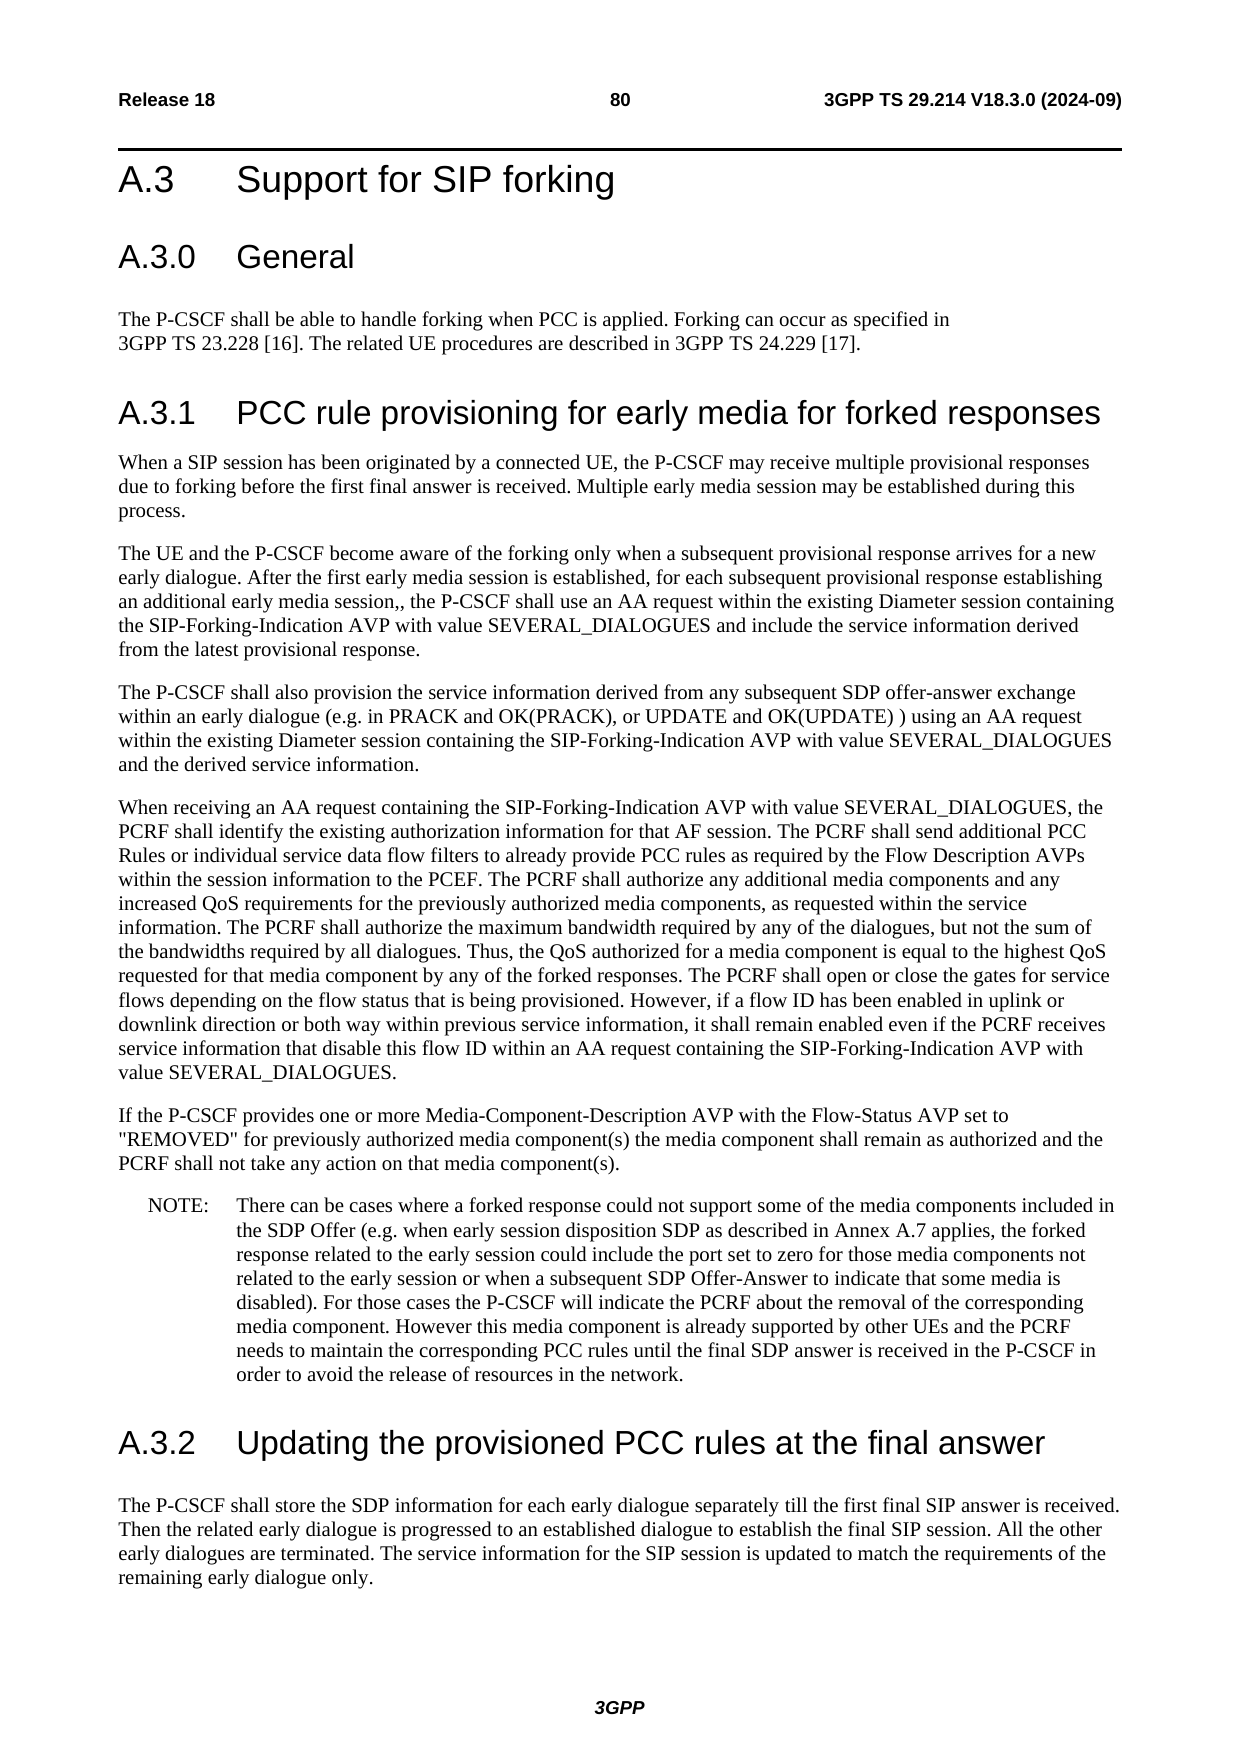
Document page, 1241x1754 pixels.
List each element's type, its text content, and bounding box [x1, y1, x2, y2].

text The P-CSCF shall be able to handle forking when PCC is applied. Forking can occur as specified in 3GPP TS 23.228 [16]. The related UE procedures are described in 3GPP TS 24.229 [17]. [118, 307, 1122, 355]
text The P-CSCF shall also provision the service information derived from any subsequent SDP offer-answer exchange within an early dialogue (e.g. in PRACK and OK(PRACK), or UPDATE and OK(UPDATE) ) using an AA request within the existing Diameter session containing the SIP-Forking-Indication AVP with value SEVERAL_DIALOGUES and the derived service information. [118, 680, 1122, 776]
subtitle A.3.2 Updating the provisioned PCC rules at the final answer [118, 1423, 1122, 1462]
subtitle A.3.1 PCC rule provisioning for early media for forked responses [118, 393, 1122, 431]
text The P-CSCF shall store the SDP information for each early dialogue separately till the first final SIP answer is received. Then the related early dialogue is progressed to an established dialogue to establish the final SIP session. All the other early dialogues are terminated. The service information for the SIP session is updated to match the requirements of the remaining early dialogue only. [118, 1493, 1122, 1589]
text The UE and the P-CSCF become aware of the forking only when a subsequent provisional response arrives for a new early dialogue. After the first early media session is established, for each subsequent provisional response establishing an additional early media session,, the P-CSCF shall use an AA request within the existing Diameter session containing the SIP-Forking-Indication AVP with value SEVERAL_DIALOGUES and include the service information derived from the latest provisional response. [118, 541, 1122, 661]
text NOTE: There can be cases where a forked response could not support some of the media components included in the SDP Offer (e.g. when early session disposition SDP as described in Annex A.7 applies, the forked response related to the early session could include the port set to zero for those media components not related to the early session or when a subsequent SDP Offer-Answer to indicate that some media is disabled). For those cases the P-CSCF will indicate the PCRF about the removal of the corresponding media component. However this media component is already supported by other UEs and the PCRF needs to maintain the corresponding PCC rules until the final SDP answer is received in the P-CSCF in order to avoid the release of resources in the network. [148, 1193, 1122, 1386]
text When a SIP session has been originated by a connected UE, the P-CSCF may receive multiple provisional responses due to forking before the first final answer is received. Multiple early media session may be established during this process. [118, 450, 1122, 522]
subtitle A.3 Support for SIP forking [118, 151, 1122, 200]
text When receiving an AA request containing the SIP-Forking-Indication AVP with value SEVERAL_DIALOGUES, the PCRF shall identify the existing authorization information for that AF session. The PCRF shall send additional PCC Rules or individual service data flow filters to already provide PCC rules as required by the Flow Description AVPs within the session information to the PCEF. The PCRF shall authorize any additional media components and any increased QoS requirements for the previously authorized media components, as requested within the service information. The PCRF shall authorize the maximum bandwidth required by any of the dialogues, but not the sum of the bandwidths required by all dialogues. Thus, the QoS authorized for a media component is equal to the highest QoS requested for that media component by any of the forked responses. The PCRF shall open or close the gates for service flows depending on the flow status that is being provisioned. However, if a flow ID has been enabled in uplink or downlink direction or both way within previous service information, it shall remain enabled even if the PCRF receives service information that disable this flow ID within an AA request containing the SIP-Forking-Indication AVP with value SEVERAL_DIALOGUES. [118, 795, 1122, 1084]
text If the P-CSCF provides one or more Media-Component-Description AVP with the Flow-Status AVP set to "REMOVED" for previously authorized media component(s) the media component shall remain as authorized and the PCRF shall not take any action on that media component(s). [118, 1102, 1122, 1175]
subtitle A.3.0 General [118, 237, 1122, 276]
